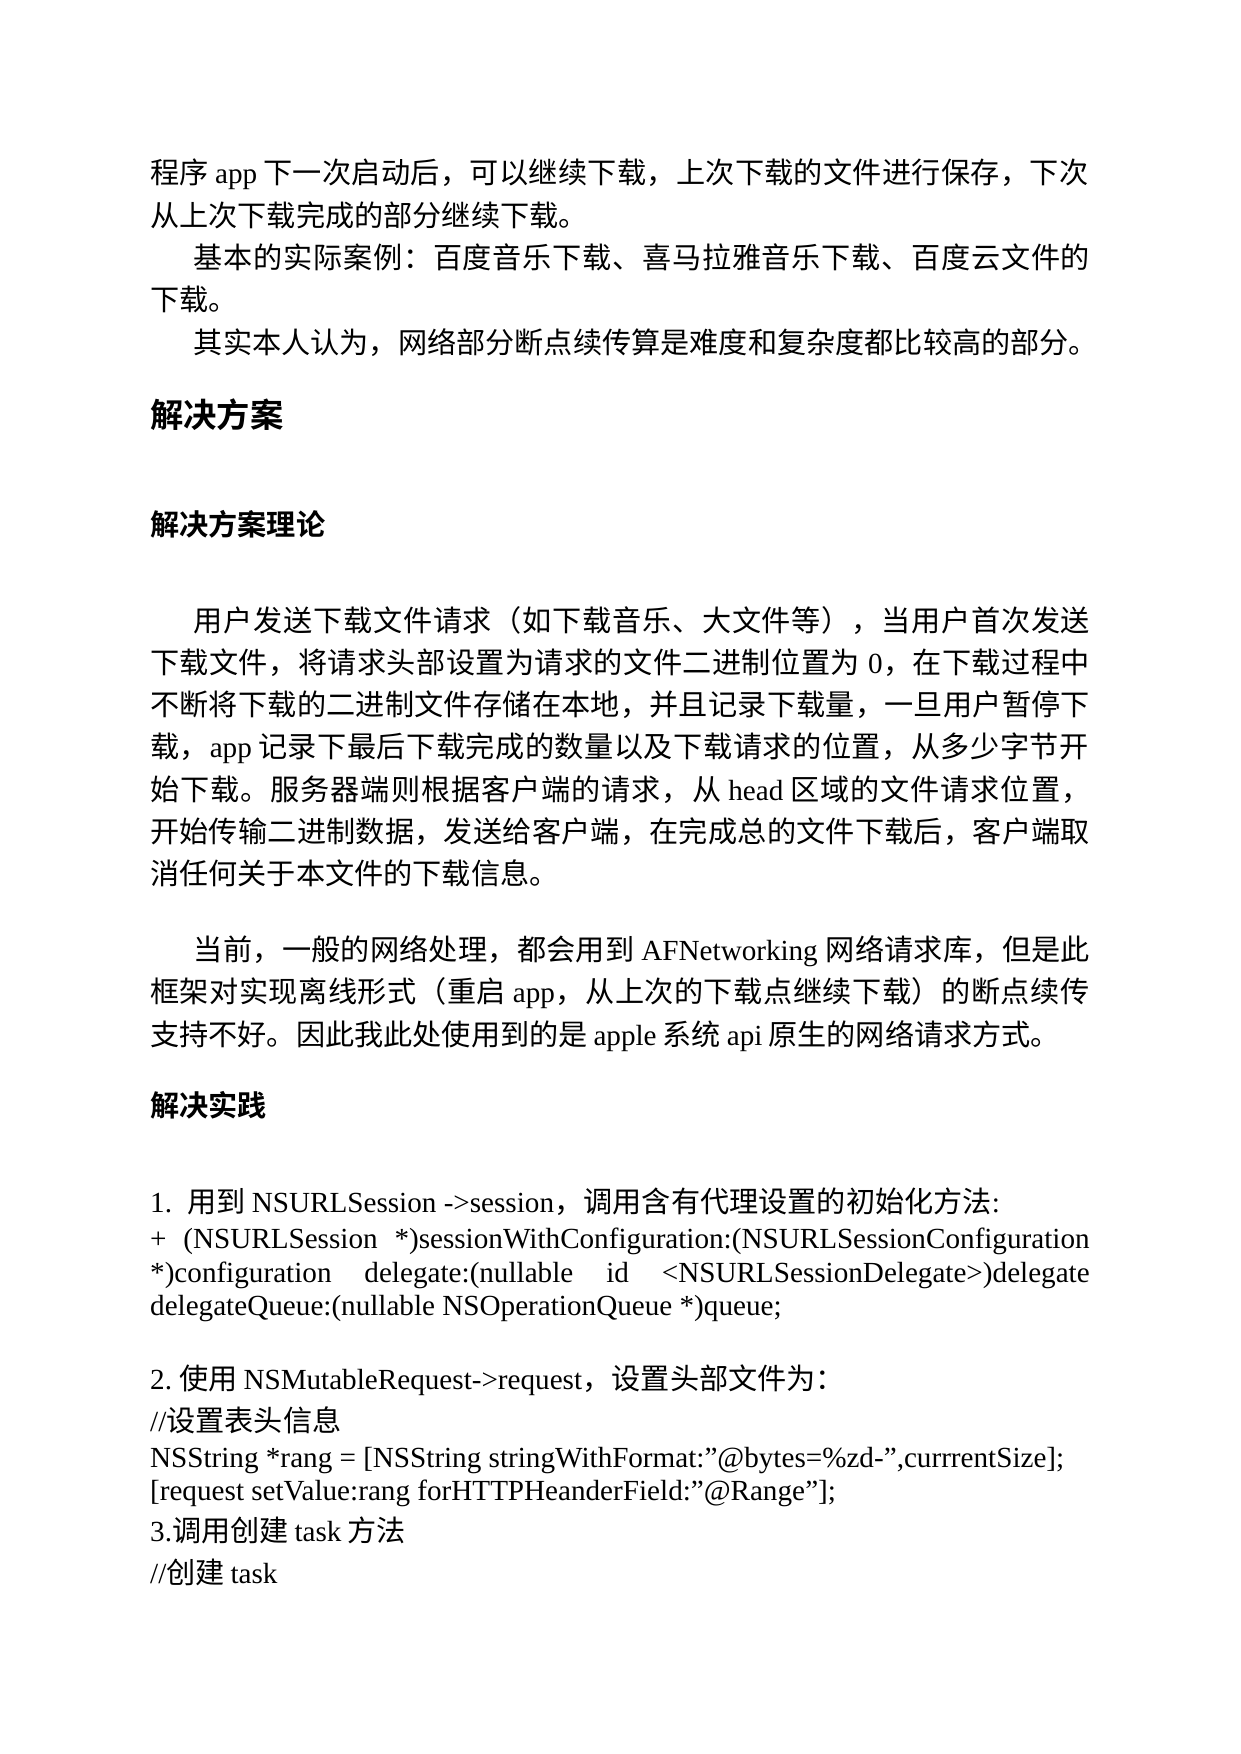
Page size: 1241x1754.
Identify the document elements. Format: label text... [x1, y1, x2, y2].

text 2. 使用NSMutableRequest->request，设置头部文件为： [150, 1355, 1090, 1398]
text 当前，一般的网络处理，都会用到AFNetworking 网络请求库，但是此框架对实现离线形式（重启app，从上次的下载点继续下载）的断点续传支持不好。因此我此处使用到的是apple系统api原生的网络请求方式。 [150, 927, 1090, 1054]
text 用户发送下载文件请求（如下载音乐、大文件等），当用户首次发送下载文件，将请求头部设置为请求的文件二进制位置为0，在下载过程中不断将下载的二进制文件存储在本地，并且记录下载量，一旦用户暂停下载，app记录下最后下载完成的数量以及下载请求的位置，从多少字节开始下载。服务器端则根据客户端的请求，从head区域的文件请求位置，开始传输二进制数据，发送给客户端，在完成总的文件下载后，客户端取消任何关于本文件的下载信息。 [150, 597, 1090, 893]
text [request setValue:rang forHTTPHeanderField:”@Range”]; [150, 1473, 1090, 1507]
text 基本的实际案例：百度音乐下载、喜马拉雅音乐下载、百度云文件的下载。 [150, 234, 1090, 319]
subtitle 解决实践 [150, 1083, 1090, 1125]
text //设置表头信息 [150, 1398, 1090, 1440]
subtitle 解决方案 [150, 388, 1090, 437]
text NSString *rang = [NSString stringWithFormat:”@bytes=%zd-”,currrentSize]; [150, 1440, 1090, 1473]
subtitle 解决方案理论 [150, 501, 1090, 543]
text 实现大文件的离线重新下载，在程序运行过程可以暂停、继续以及在程序app下一次启动后，可以继续下载，上次下载的文件进行保存，下次从上次下载完成的部分继续下载。 [150, 150, 1090, 234]
list 用到NSURLSession ->session，调用含有代理设置的初始化方法: [150, 1179, 1090, 1221]
text 3.调用创建task方法 [150, 1507, 1090, 1549]
text 其实本人认为，网络部分断点续传算是难度和复杂度都比较高的部分。 [150, 319, 1090, 361]
text //创建task [150, 1549, 1090, 1592]
